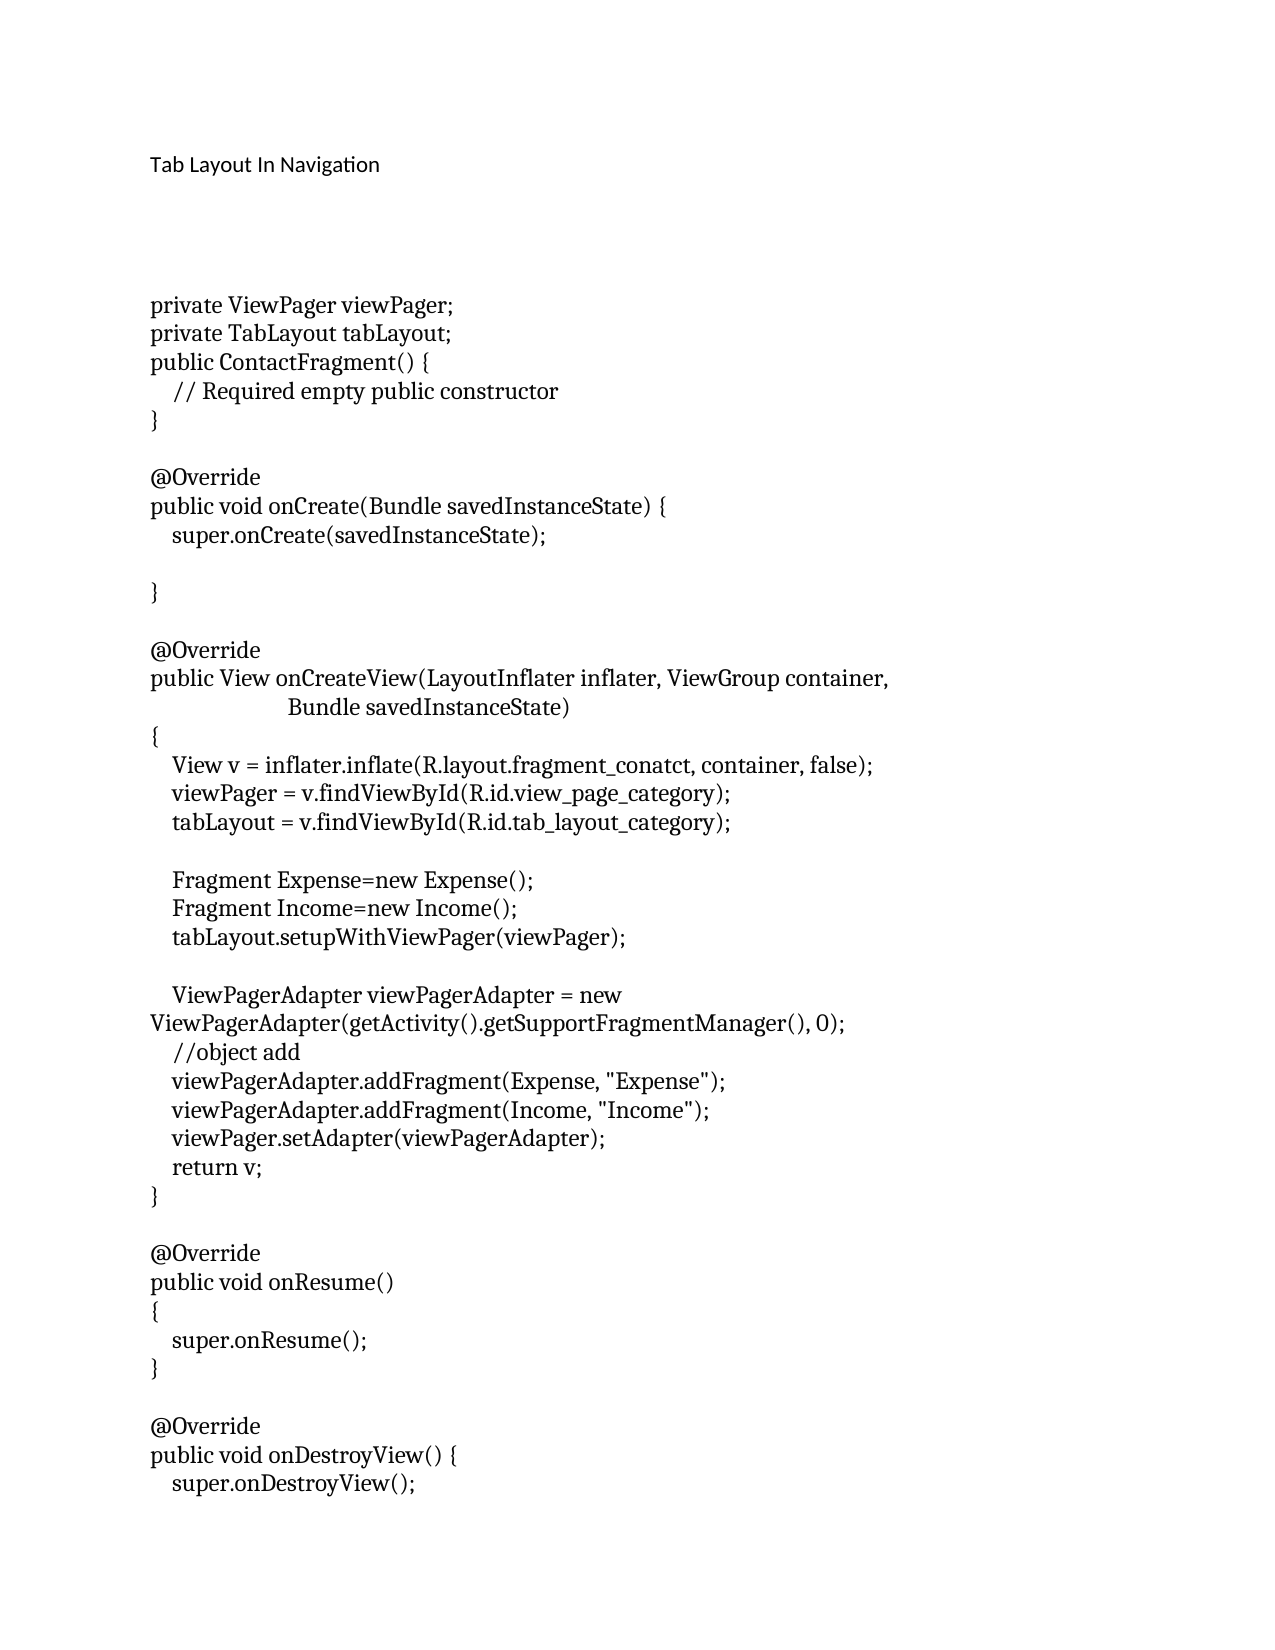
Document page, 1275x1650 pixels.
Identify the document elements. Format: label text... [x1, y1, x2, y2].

text Tab Layout In Navigation [150, 150, 1125, 178]
text // Required empty public constructor [150, 377, 1125, 406]
text View v = inflater.inflate(R.layout.fragment_conatct, container, false); [150, 751, 1125, 779]
text public void onDestroyView() { [150, 1441, 1125, 1469]
text } [150, 406, 1125, 434]
text public View onCreateView(LayoutInflater inflater, ViewGroup container, [150, 664, 1125, 693]
text tabLayout.setupWithViewPager(viewPager); [150, 923, 1125, 952]
text { [150, 1297, 1125, 1326]
text private TabLayout tabLayout; [150, 319, 1125, 348]
text viewPagerAdapter.addFragment(Expense, "Expense"); [150, 1067, 1125, 1096]
text @Override [150, 636, 1125, 664]
text { [150, 722, 1125, 751]
text public void onCreate(Bundle savedInstanceState) { [150, 492, 1125, 521]
text } [150, 578, 1125, 607]
text super.onCreate(savedInstanceState); [150, 521, 1125, 549]
text super.onDestroyView(); [150, 1469, 1125, 1498]
text public void onResume() [150, 1268, 1125, 1297]
text @Override [150, 463, 1125, 492]
text } [150, 1182, 1125, 1211]
text tabLayout = v.findViewById(R.id.tab_layout_category); [150, 808, 1125, 837]
text @Override [150, 1239, 1125, 1268]
text private ViewPager viewPager; [150, 291, 1125, 319]
text viewPager.setAdapter(viewPagerAdapter); [150, 1124, 1125, 1153]
text Fragment Income=new Income(); [150, 894, 1125, 923]
text Fragment Expense=new Expense(); [150, 866, 1125, 894]
text viewPagerAdapter.addFragment(Income, "Income"); [150, 1096, 1125, 1124]
text } [150, 1354, 1125, 1383]
text return v; [150, 1153, 1125, 1182]
text public ContactFragment() { [150, 348, 1125, 377]
text Bundle savedInstanceState) [150, 693, 1125, 722]
text ViewPagerAdapter viewPagerAdapter = new ViewPagerAdapter(getActivity().getSupportFragmentManager(), 0); [150, 981, 1125, 1038]
text //object add [150, 1038, 1125, 1067]
text viewPager = v.findViewById(R.id.view_page_category); [150, 779, 1125, 808]
text super.onResume(); [150, 1326, 1125, 1354]
text @Override [150, 1412, 1125, 1441]
